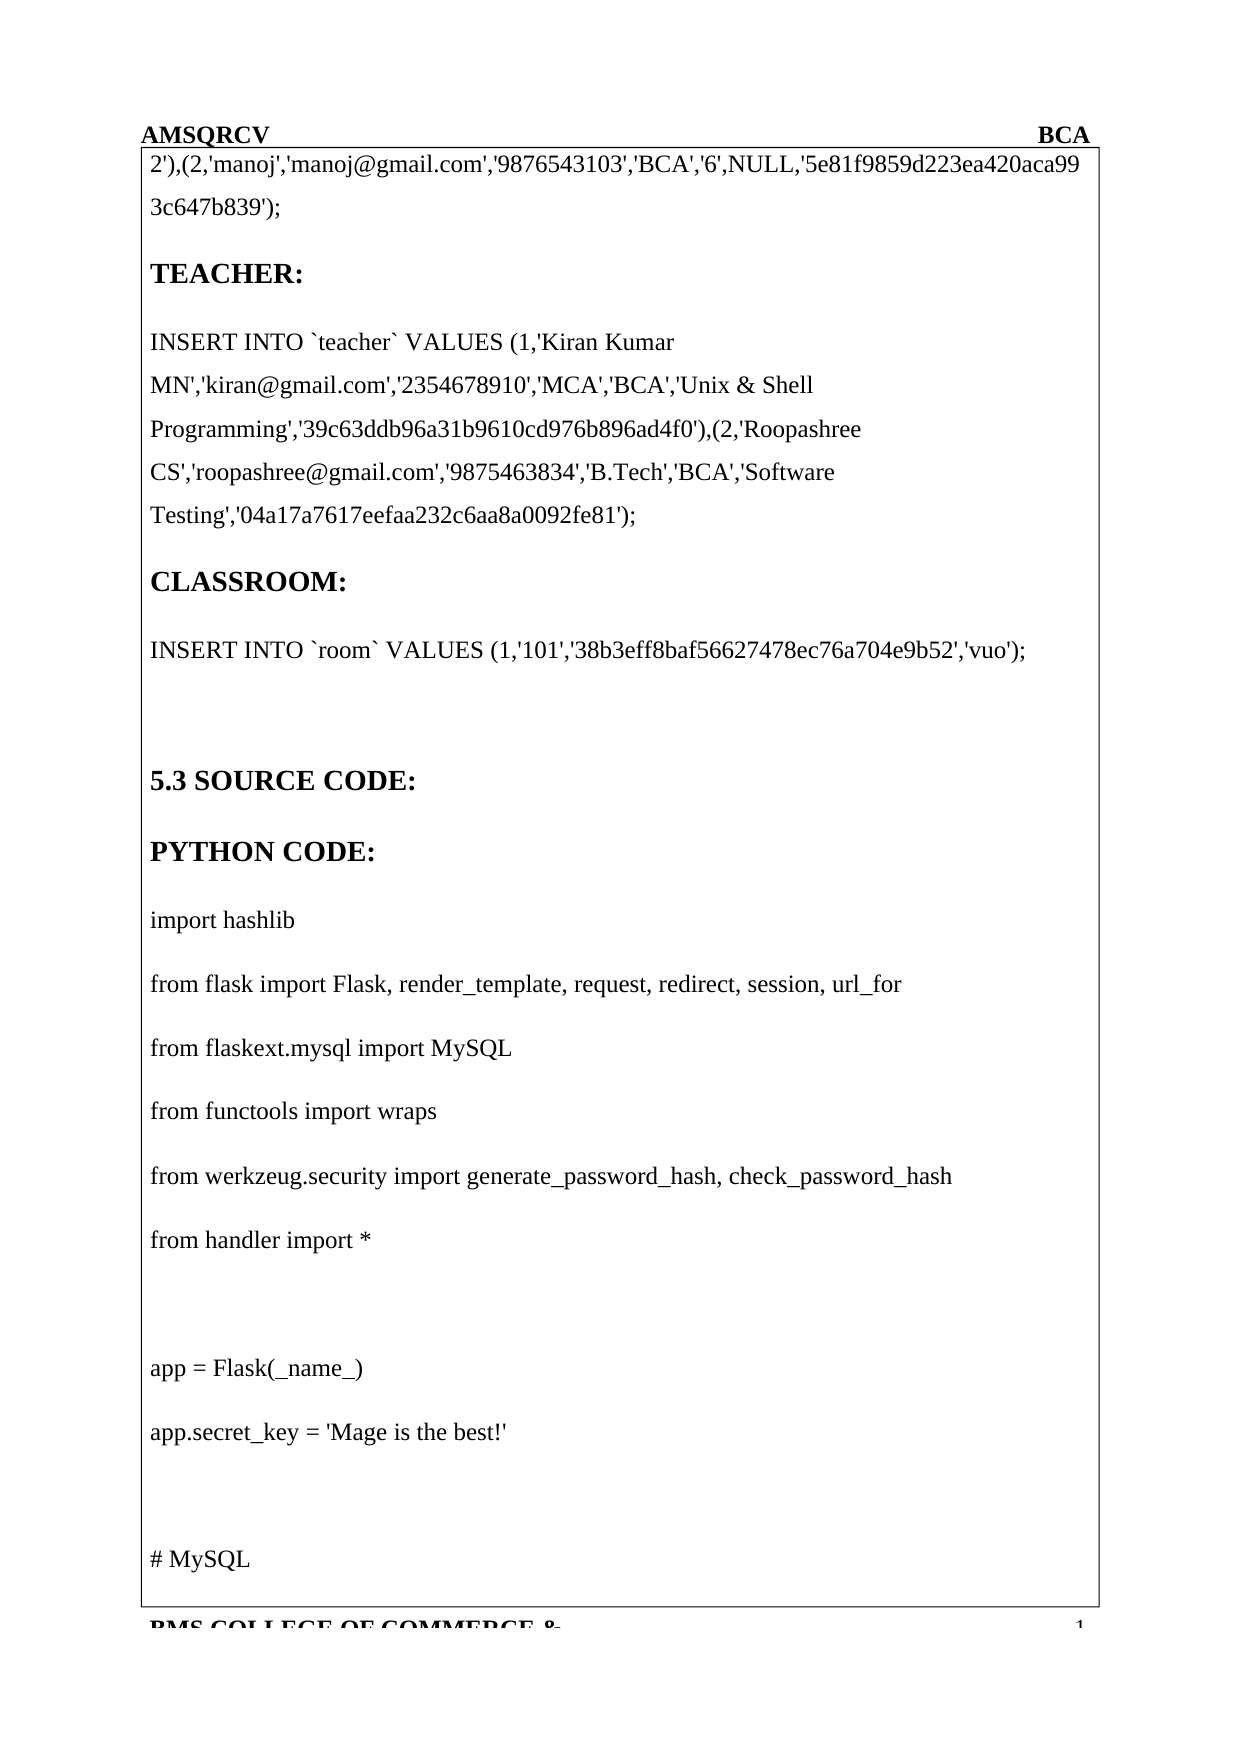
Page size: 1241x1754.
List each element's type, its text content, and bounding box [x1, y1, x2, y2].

subtitle SOURCE CODE: [150, 763, 1111, 797]
text from functools import wraps [150, 1097, 1111, 1126]
text app = Flask( name ) app.secret_key = 'Mage is the best!' [150, 1353, 510, 1446]
text INSERT INTO `teacher` VALUES (1,'Kiran Kumar MN','kiran@gmail.com','2354678910','MCA','BCA','Unix & Shell Programming','39c63ddb96a31b9610cd976b896ad4f0'),(2,'Roopashree CS','roopashree@gmail.com','9875463834','B.Tech','BCA','Software Testing','04a17a7617eefaa232c6aa8a0092fe81'); [150, 327, 863, 529]
text INSERT INTO `room` VALUES (1,'101','38b3eff8baf56627478ec76a704e9b52','vuo'); [150, 635, 1111, 664]
text from werkzeug.security import generate_password_hash, check_password_hash from handler import * [150, 1161, 954, 1254]
subtitle TEACHER: [150, 257, 1111, 290]
text import hashlib [150, 905, 1111, 934]
text PYTHON CODE: [150, 834, 1111, 868]
text 2'),(2,'manoj','manoj@gmail.com','9876543103','BCA','6',NULL,'5e81f9859d223ea420aca99 3c647b839'); [150, 149, 1082, 221]
text # MySQL [150, 1544, 1111, 1573]
text from flask import Flask, render_template, request, redirect, session, url_for from flaskext.mysql import MySQL [150, 969, 903, 1062]
subtitle CLASSROOM: [150, 564, 1111, 598]
